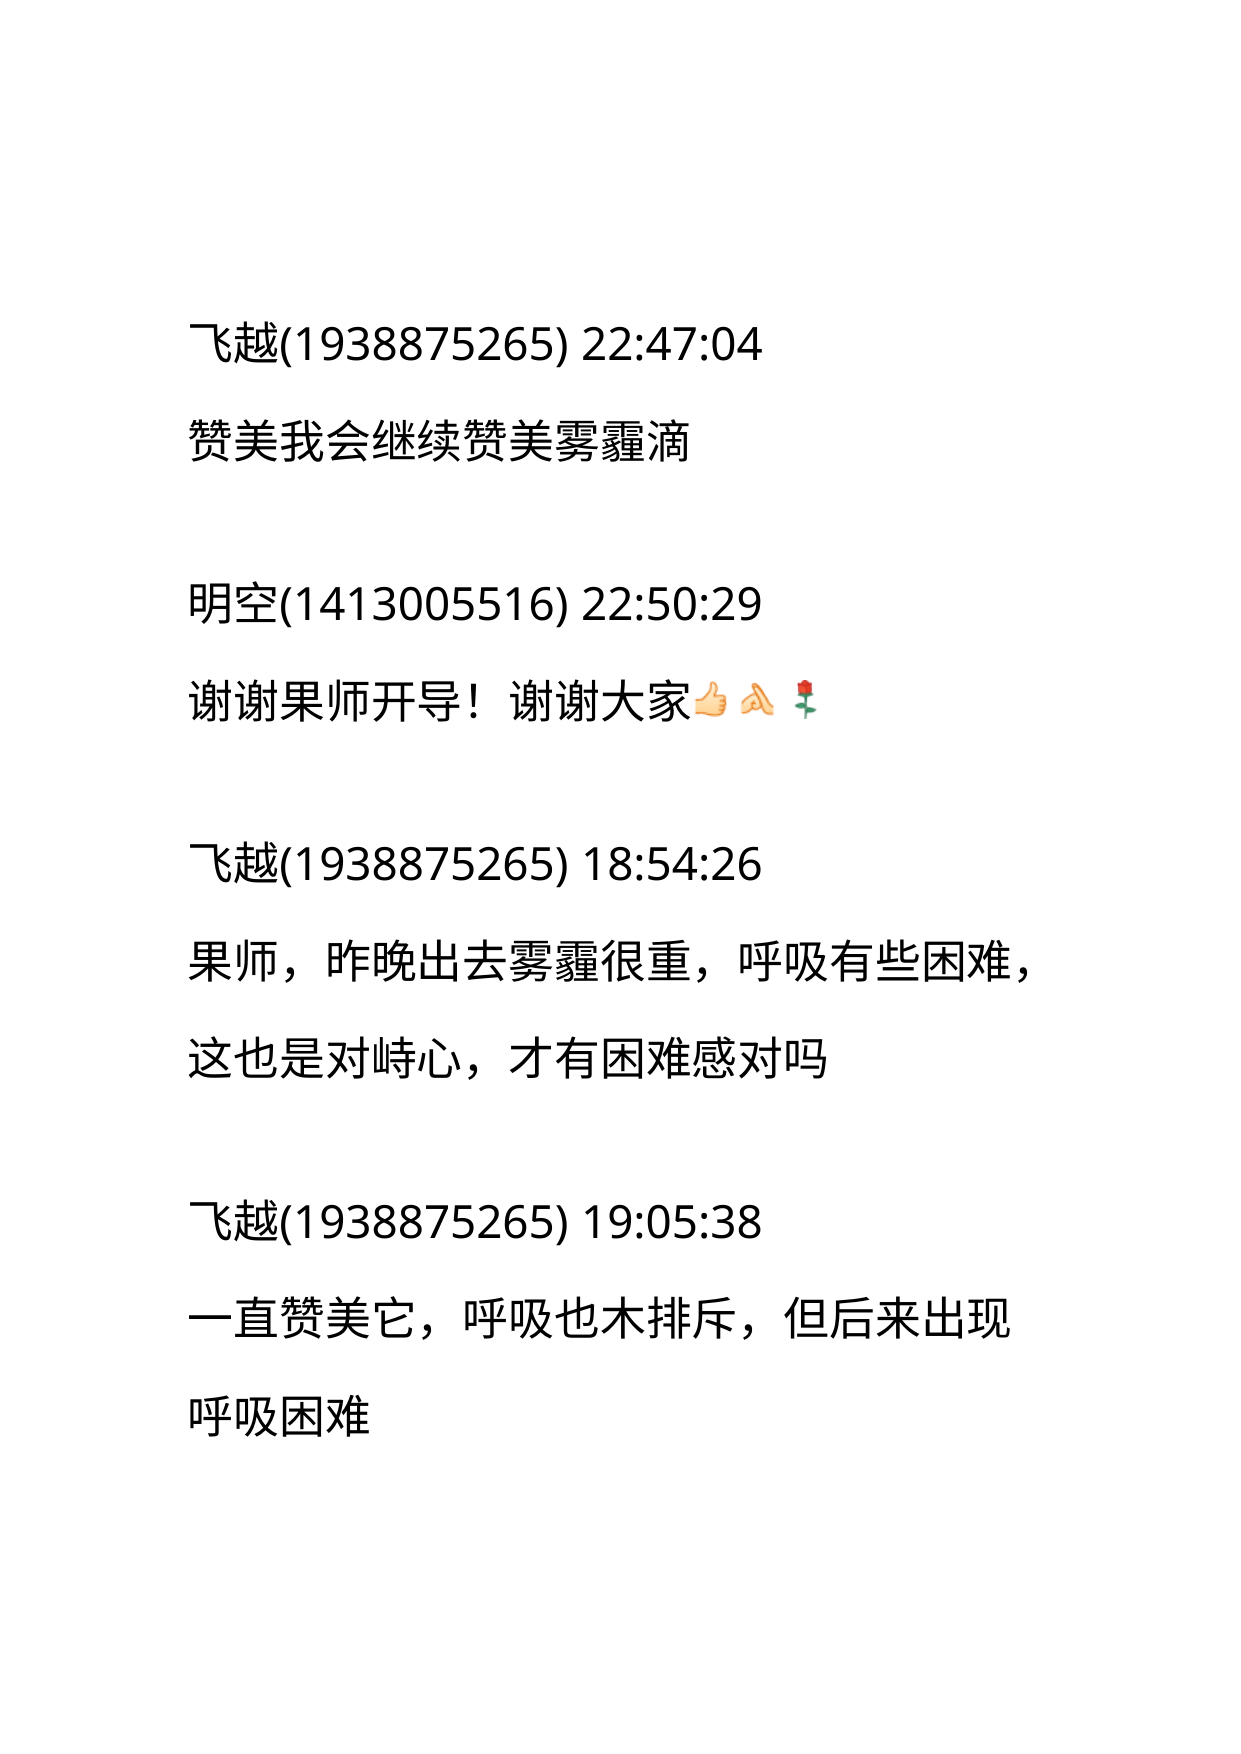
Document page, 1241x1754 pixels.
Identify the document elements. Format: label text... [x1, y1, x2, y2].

text 飞越(1938875265) 18:54:26 [187, 747, 1053, 909]
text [187, 1267, 1053, 1462]
text 果师，昨晚出去雾霾很重，呼吸有些困难，这也是对峙心，才有困难感对吗 飞越(1938875265) 19:05:38 [187, 909, 1053, 1267]
picture [739, 680, 777, 719]
picture [691, 680, 730, 719]
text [187, 162, 1053, 747]
picture [787, 680, 825, 719]
